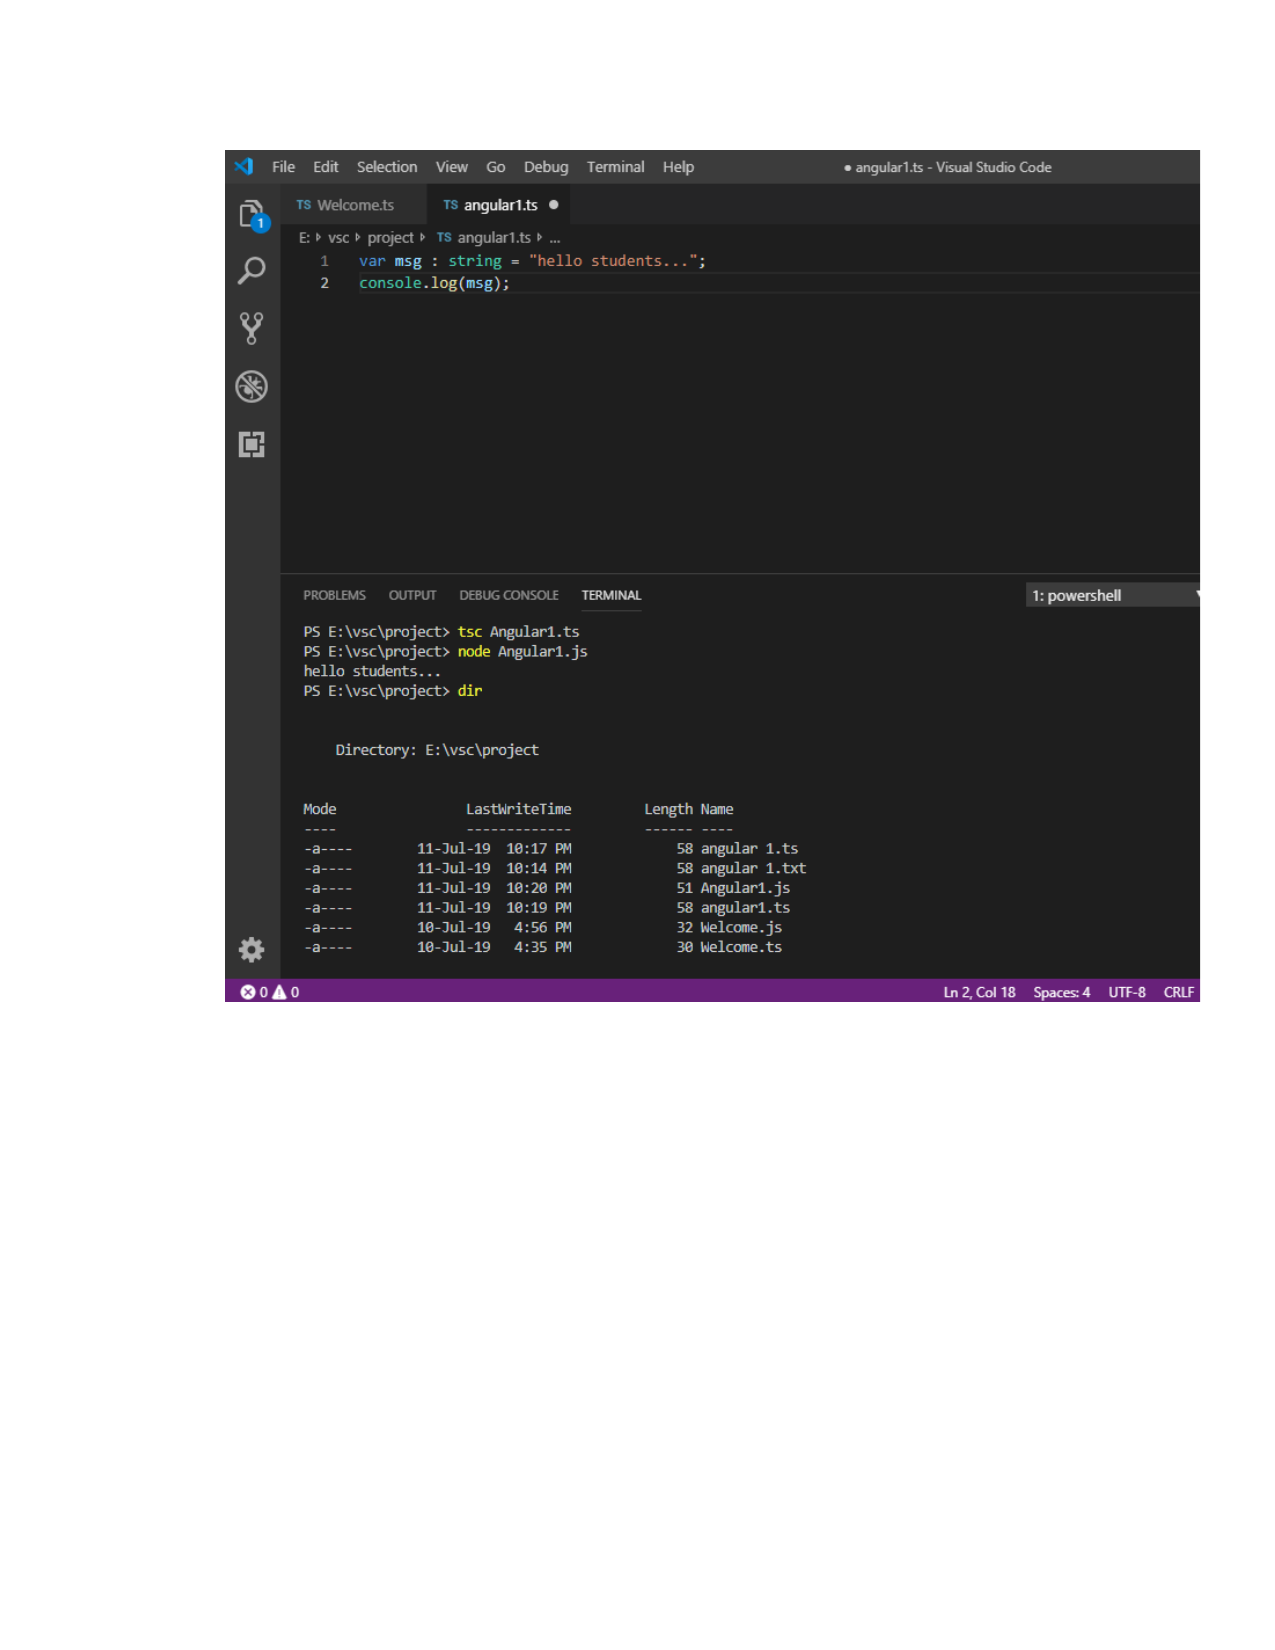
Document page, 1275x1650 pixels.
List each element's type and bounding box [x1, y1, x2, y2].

picture [225, 150, 1200, 1002]
